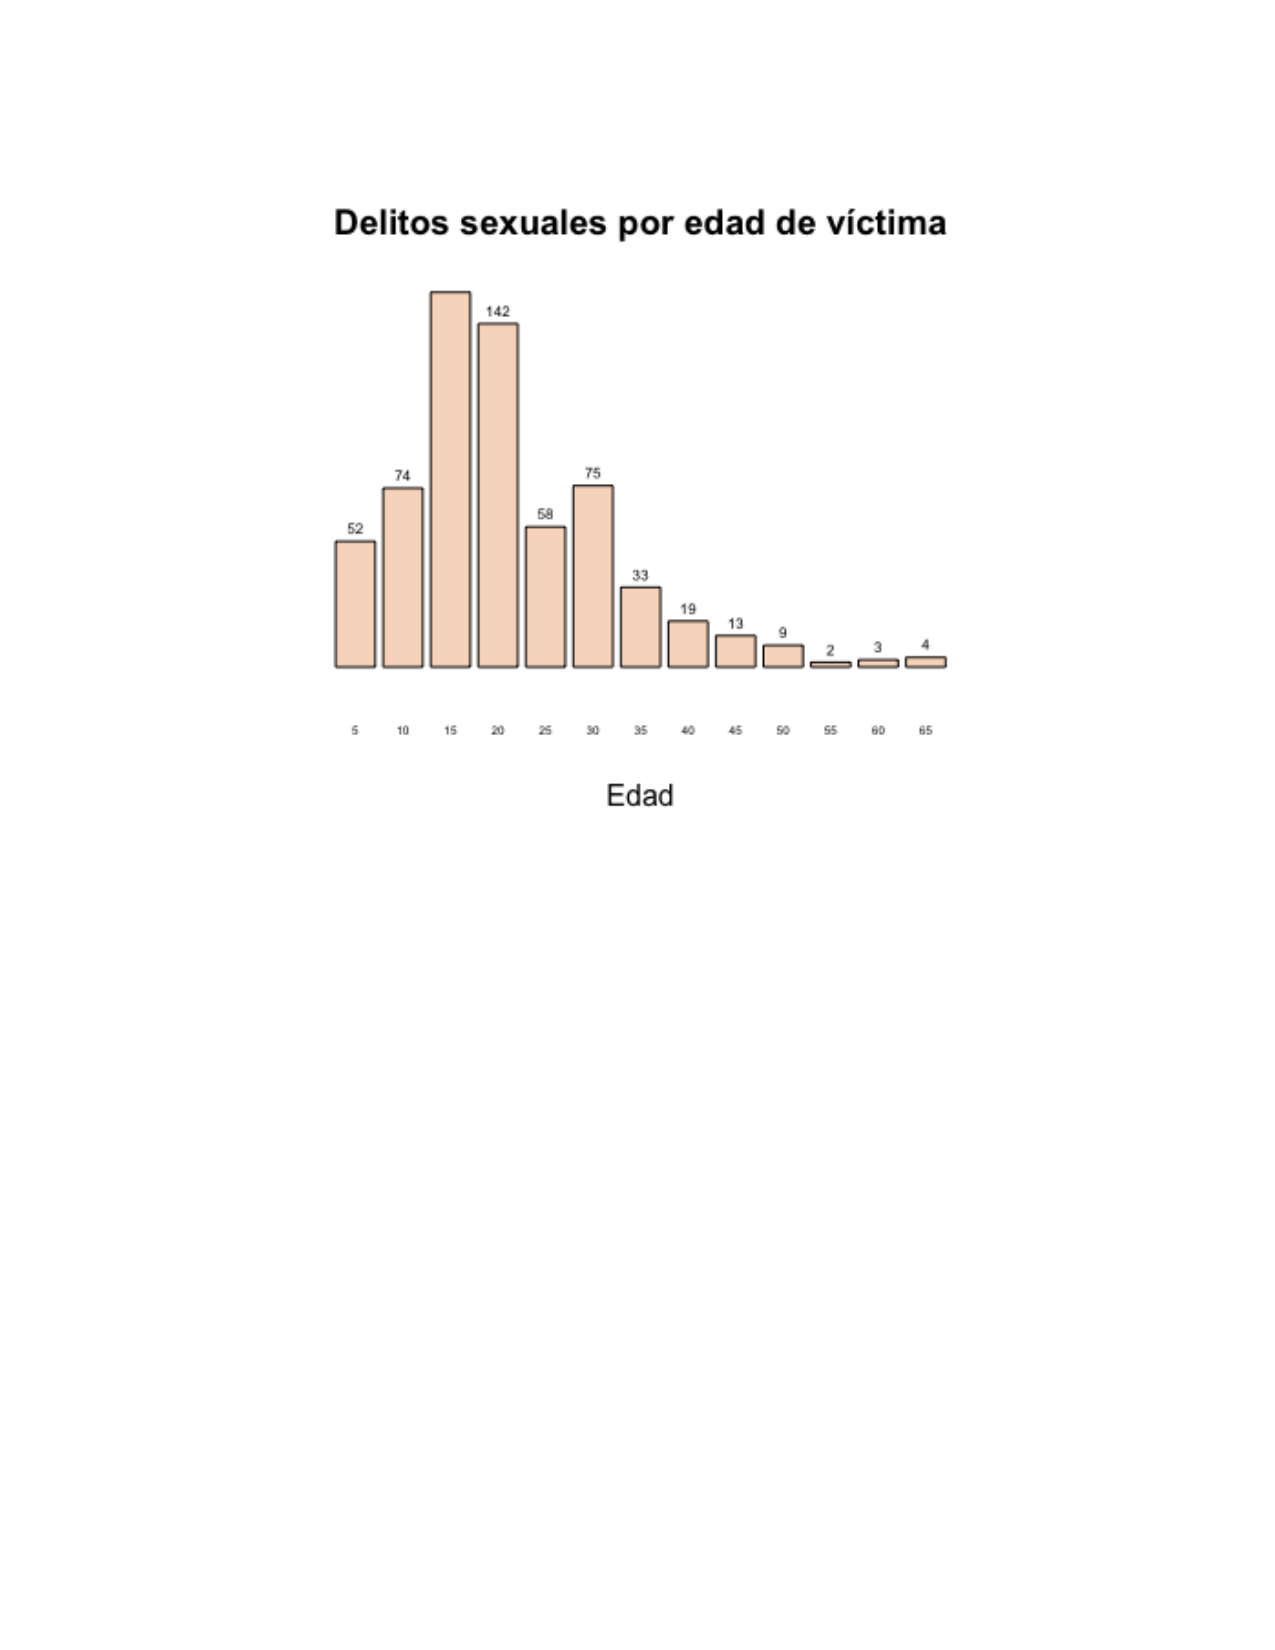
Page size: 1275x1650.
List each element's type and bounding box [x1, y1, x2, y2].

picture [168, 150, 1044, 850]
